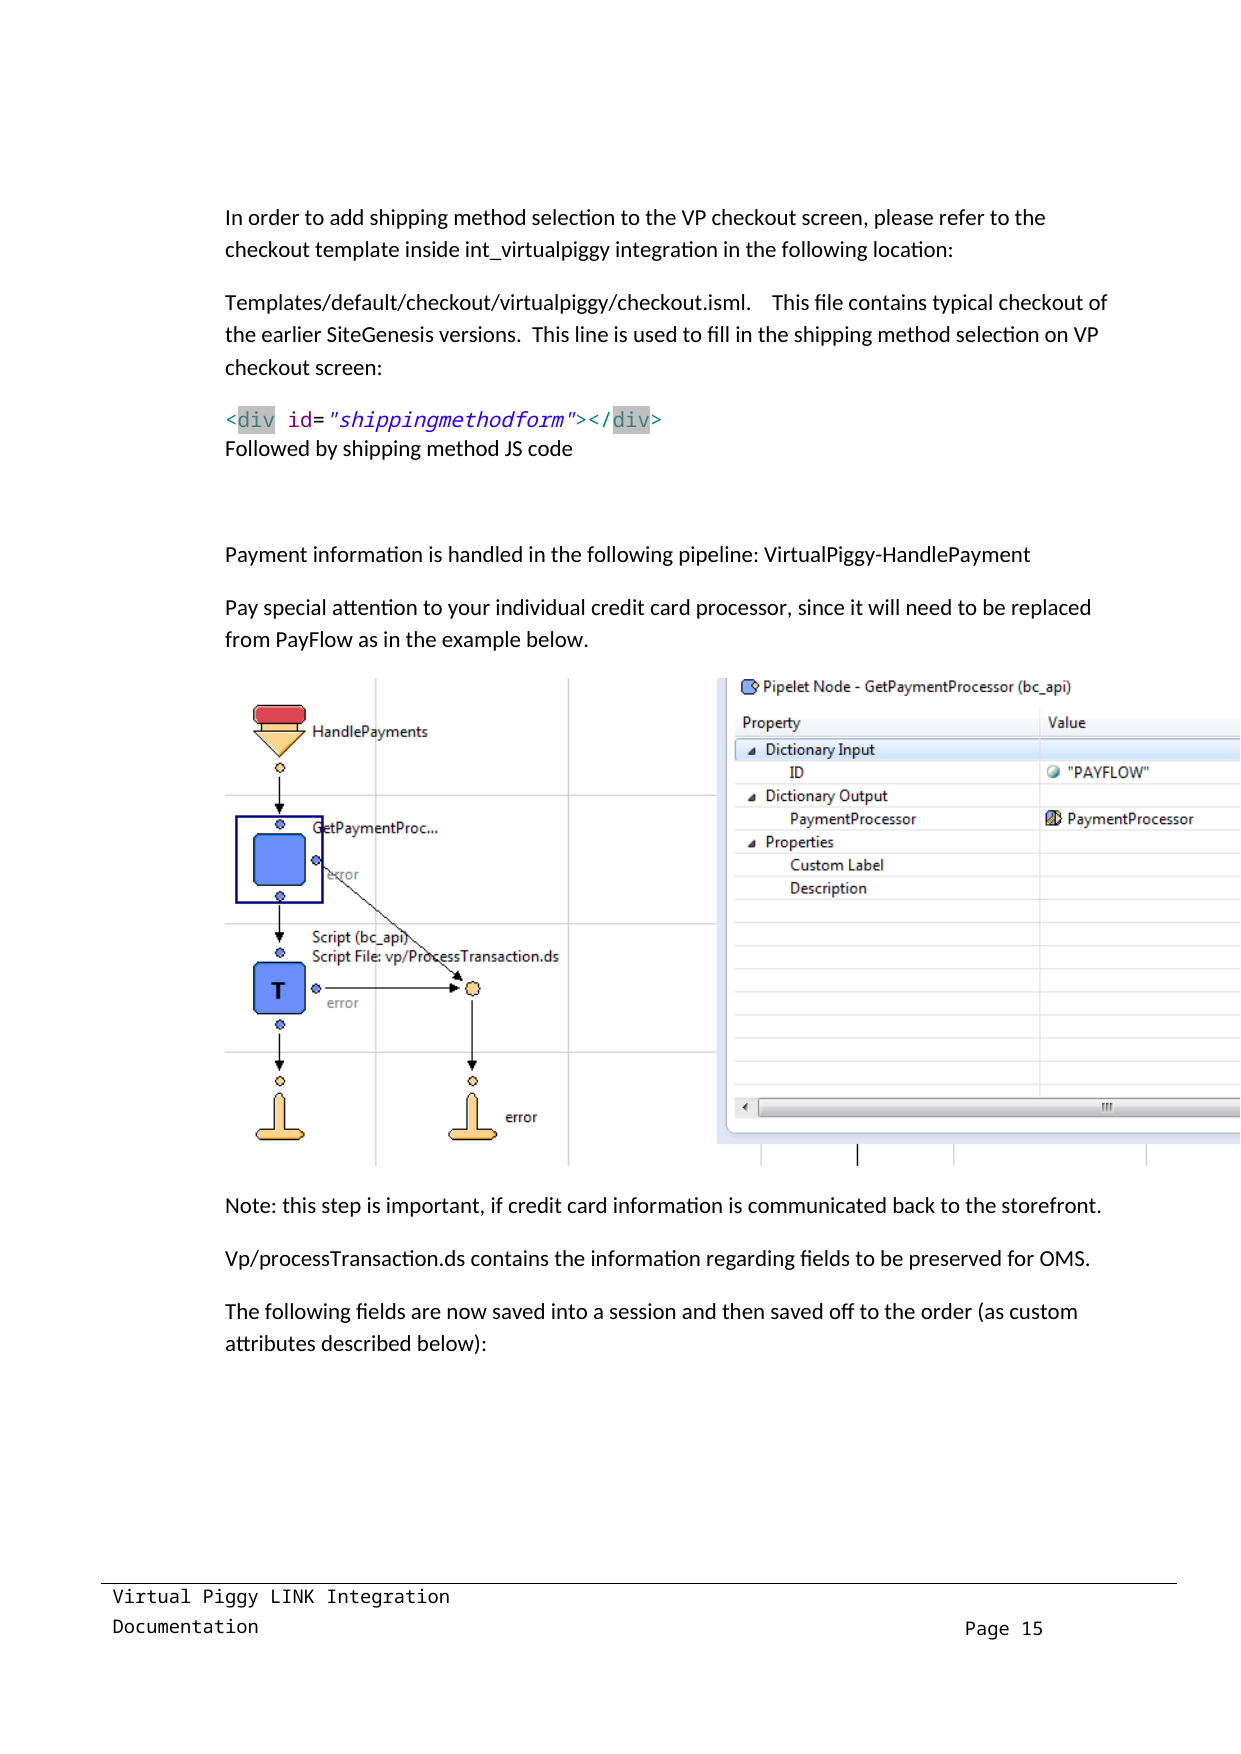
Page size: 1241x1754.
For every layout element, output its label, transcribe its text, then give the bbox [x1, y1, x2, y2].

text <div id="shippingmethodform"></div> [650, 406, 1128, 434]
text Payment information is handled in the following pipeline: VirtualPiggy-HandlePayment [225, 540, 1128, 568]
picture [225, 678, 1241, 1166]
text Templates/default/checkout/virtualpiggy/checkout.isml. This file contains typical checkout of the earlier SiteGenesis versions. This line is used to fill in the shipping method selection on VP checkout screen: [225, 288, 1128, 381]
text <div id="shippingmethodform"></div> [275, 406, 613, 434]
text Vp/processTransaction.ds contains the information regarding fields to be preserved for OMS. [225, 1244, 1128, 1272]
text Note: this step is important, if credit card information is communicated back to the storefront. [225, 1191, 1128, 1219]
text Pay special attention to your individual credit card processor, since it will need to be replaced from PayFlow as in the example below. [225, 593, 1128, 653]
text The following fields are now saved into a session and then saved off to the order (as custom attributes described below): [225, 1297, 1128, 1357]
text Followed by shipping method JS code [225, 434, 1128, 462]
text <div id="shippingmethodform"></div> [151, 406, 238, 434]
text In order to add shipping method selection to the VP checkout screen, please refer to the checkout template inside int_virtualpiggy integration in the following location: [225, 203, 1128, 263]
